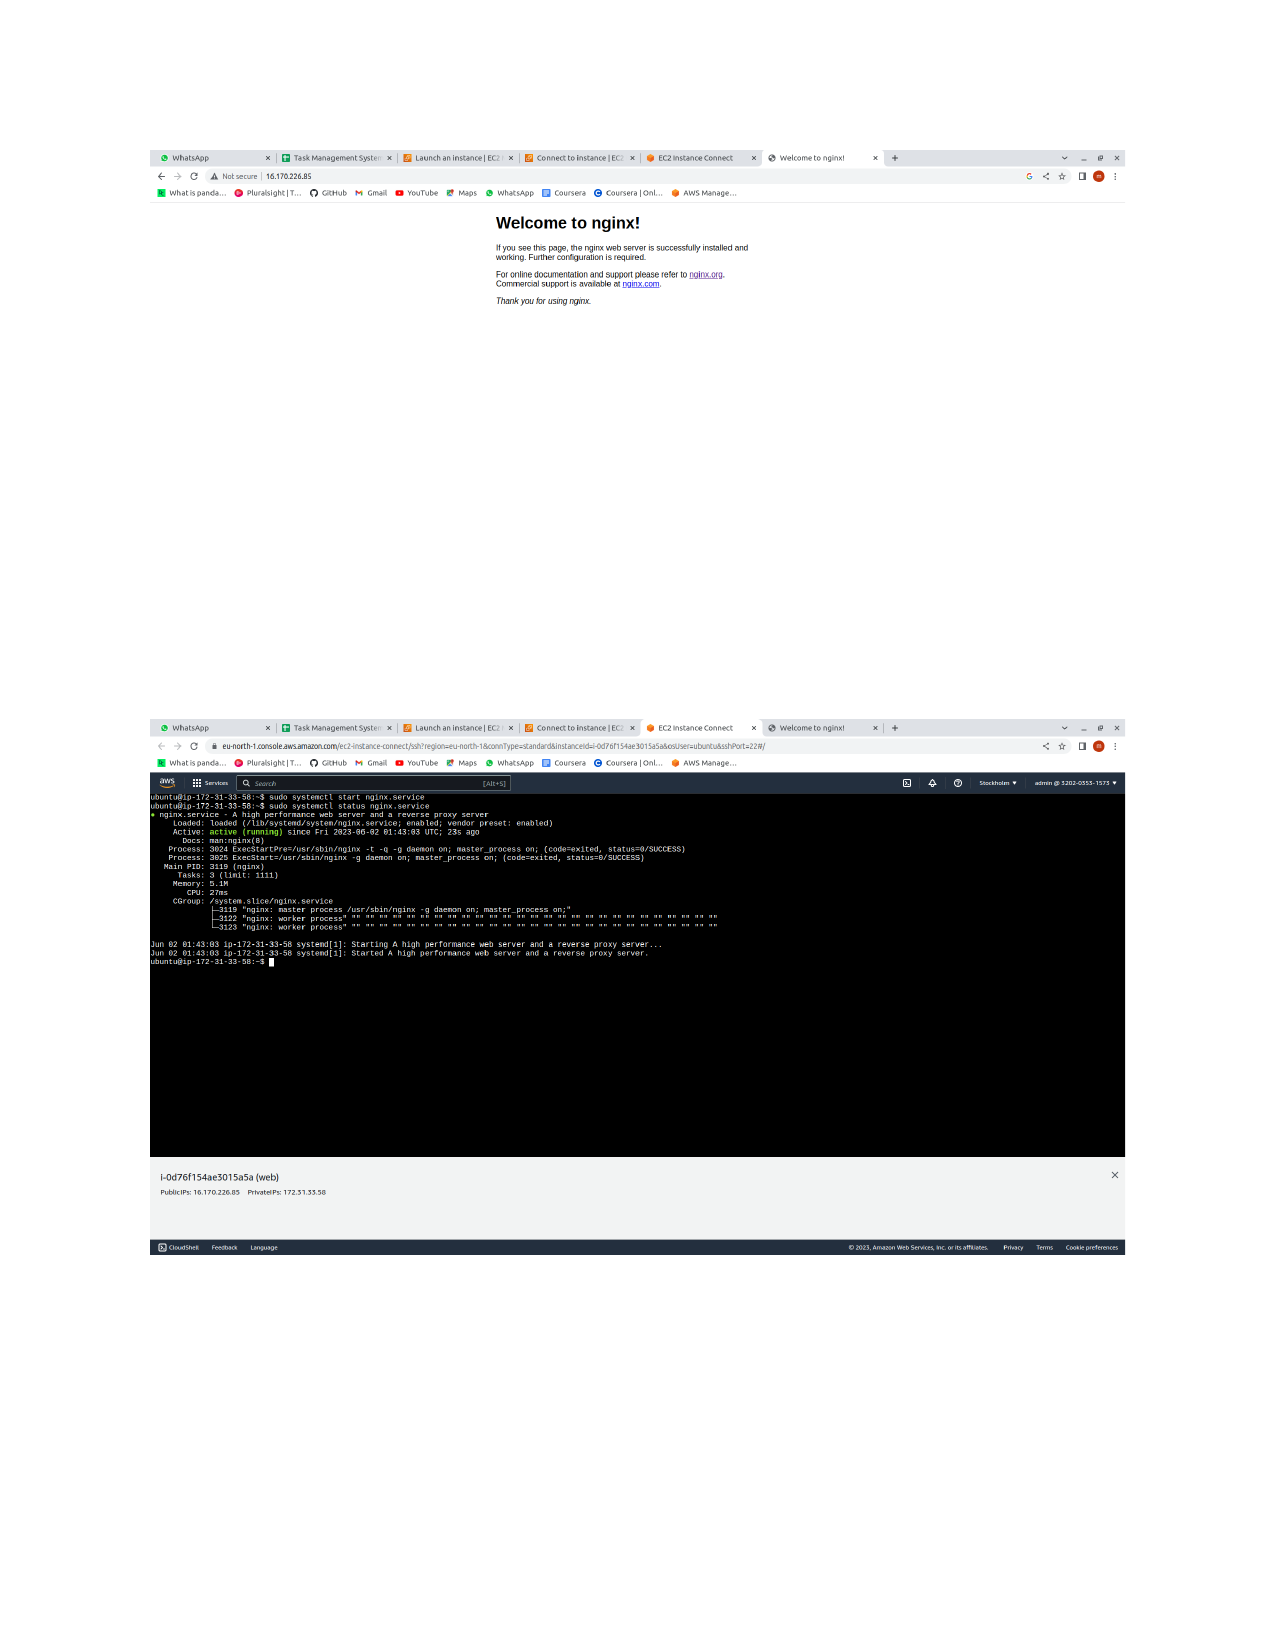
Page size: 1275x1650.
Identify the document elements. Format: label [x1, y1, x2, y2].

picture [150, 150, 1125, 686]
picture [150, 719, 1125, 1255]
